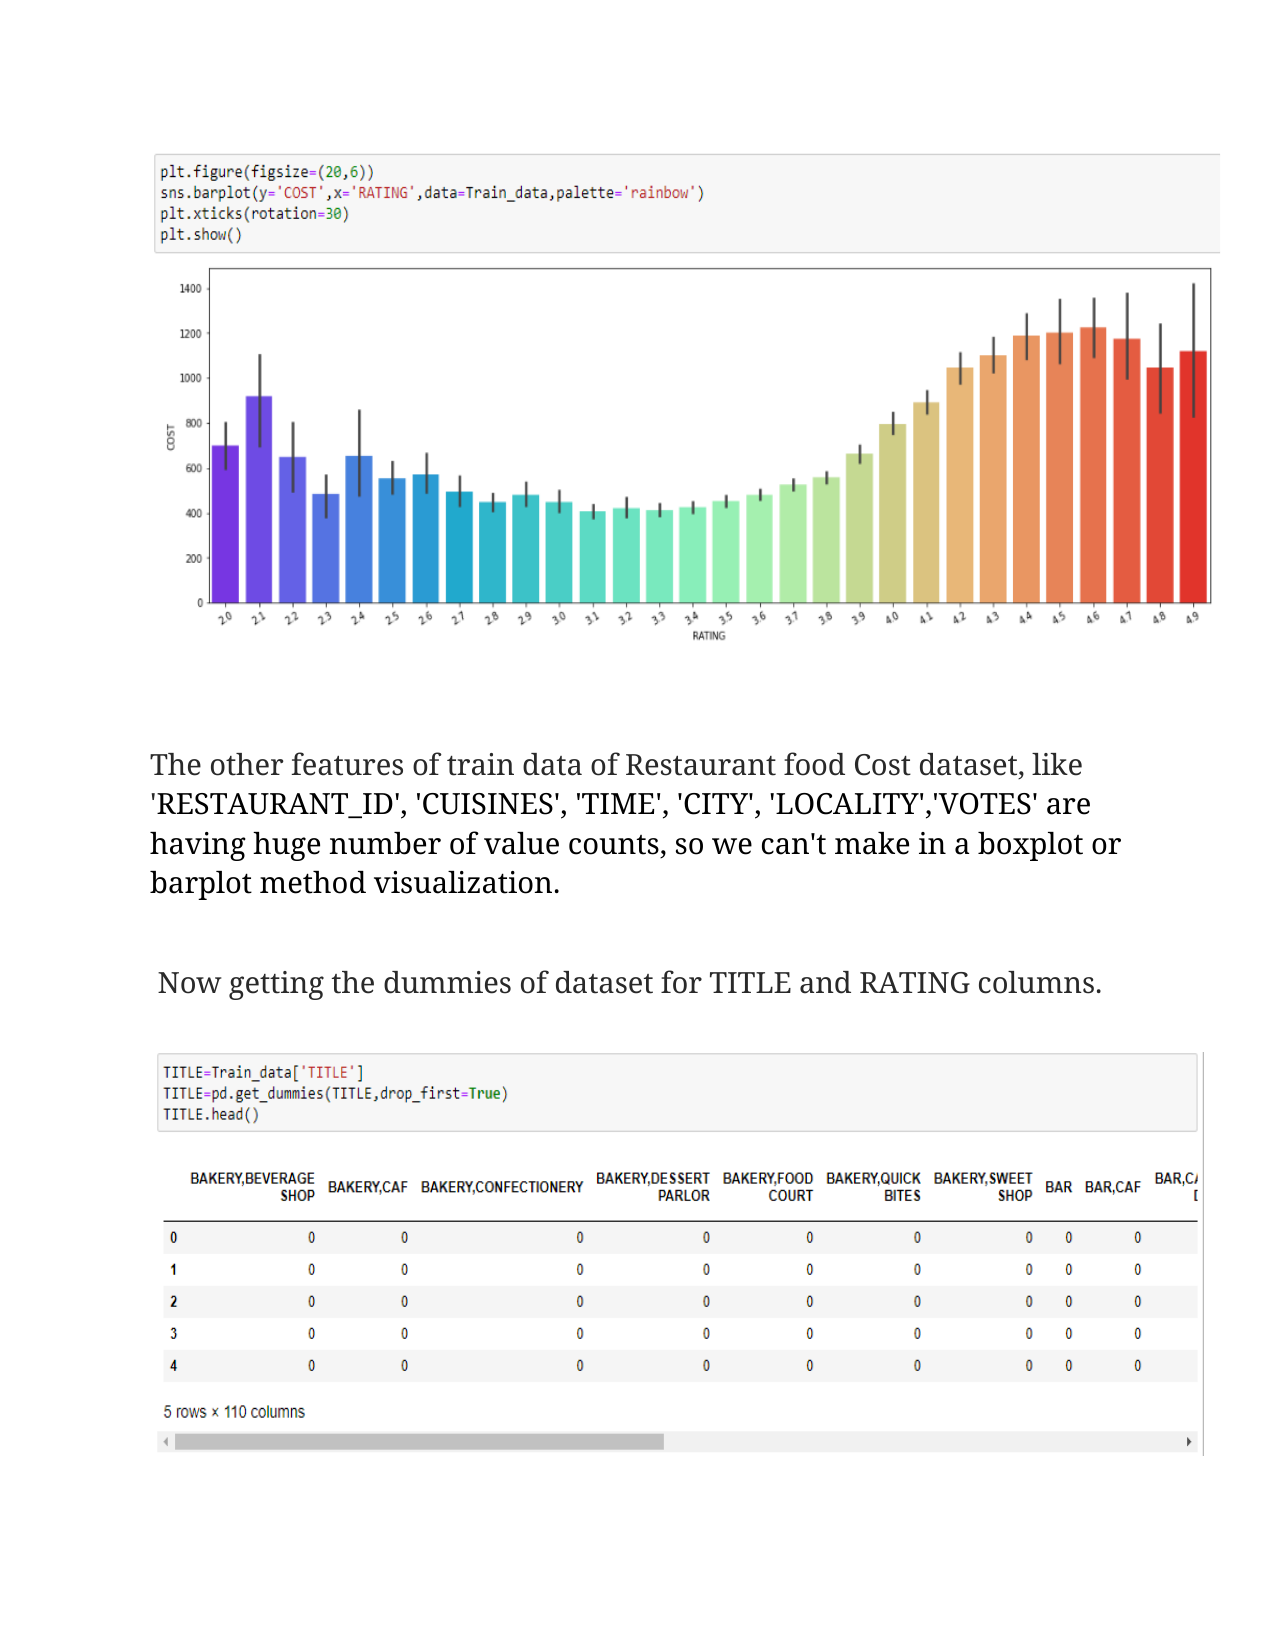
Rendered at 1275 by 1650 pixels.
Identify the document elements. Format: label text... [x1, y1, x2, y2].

picture [150, 150, 1221, 644]
picture [150, 1052, 1207, 1456]
text Now getting the dummies of dataset for TITLE and RATING columns. [150, 952, 1125, 1002]
text The other features of train data of Restaurant food Cost dataset, like 'RESTAURANT_ID', 'CUISINES', 'TIME', 'CITY', 'LOCALITY','VOTES' are having huge number of value counts, so we can't make in a boxplot or barplot method visualization. [150, 744, 1125, 902]
